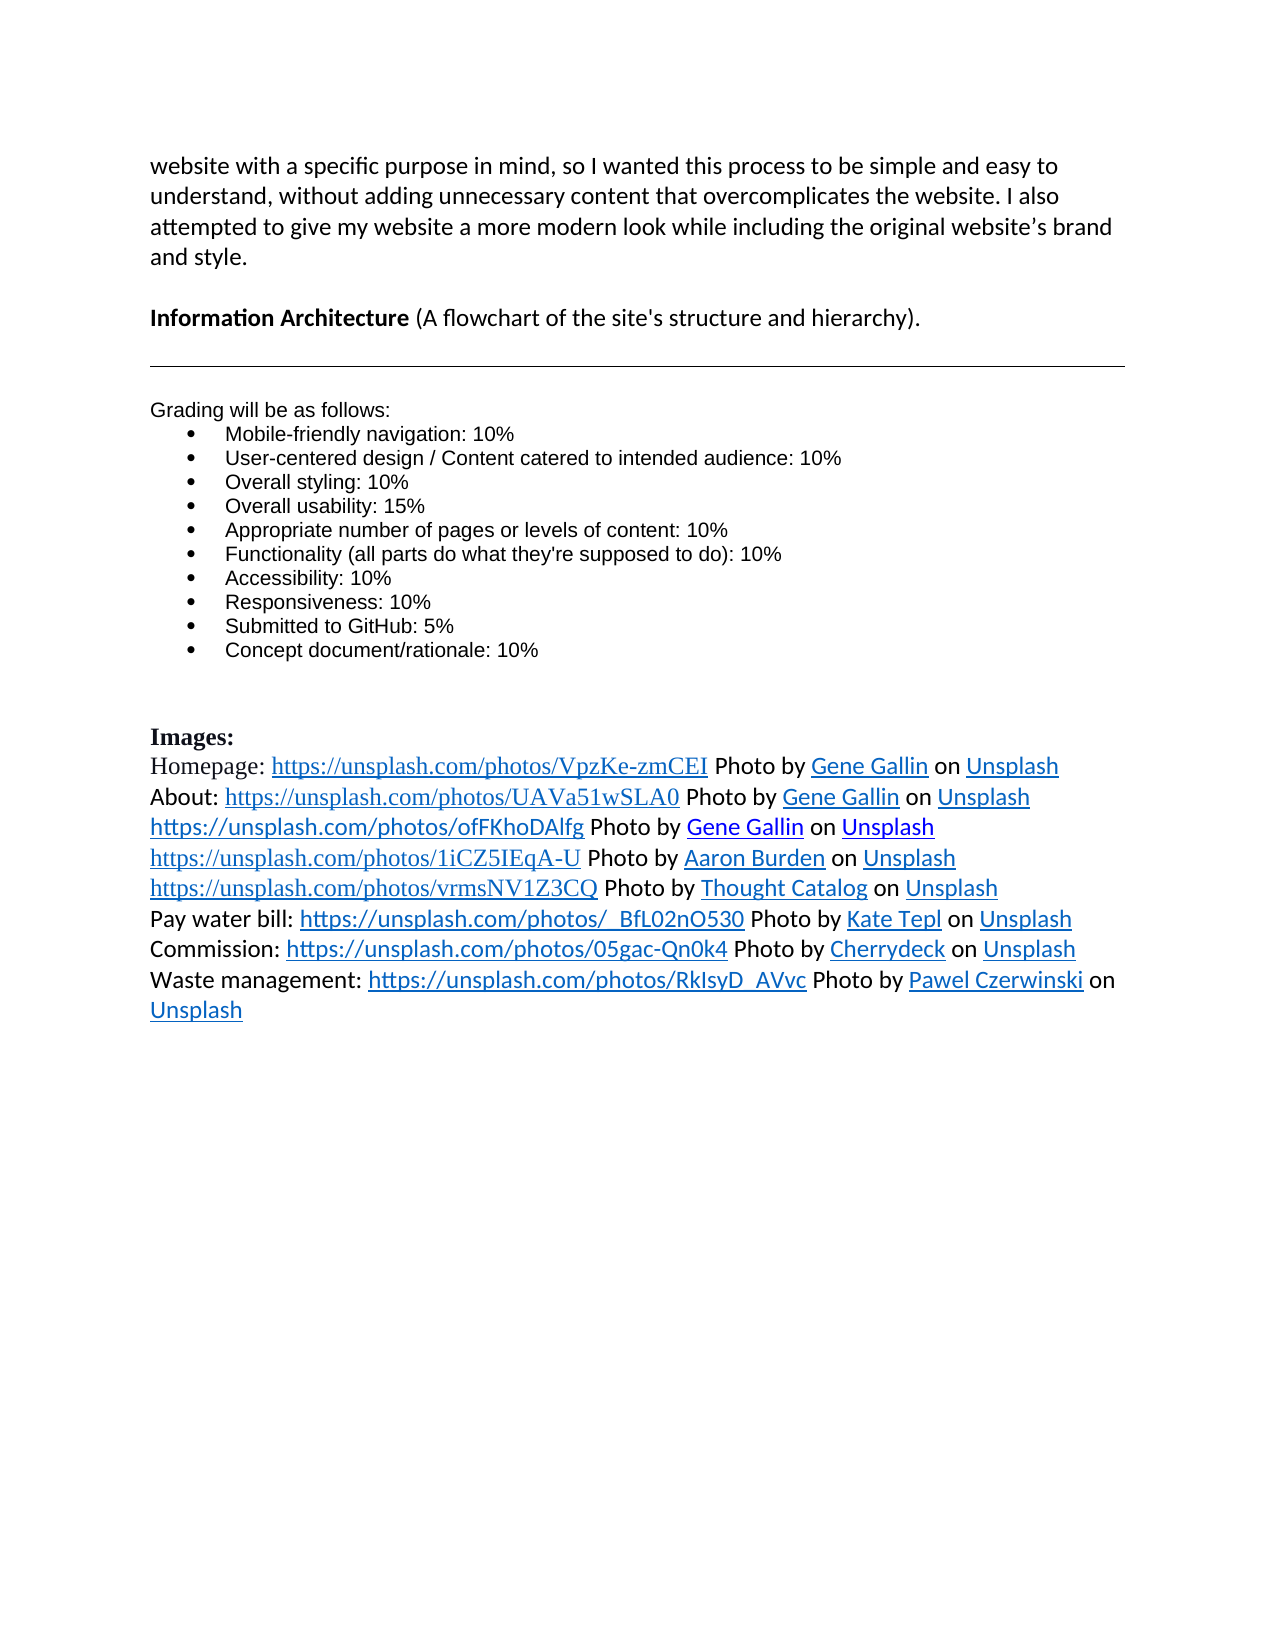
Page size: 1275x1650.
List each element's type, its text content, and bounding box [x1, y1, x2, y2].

list Overall styling: 10% [187, 470, 1125, 494]
text Homepage: https://unsplash.com/photos/VpzKe-zmCEI Photo by Gene Gallin on Unsplash [150, 750, 1125, 781]
list User-centered design / Content catered to intended audience: 10% [187, 446, 1125, 470]
list Appropriate number of pages or levels of content: 10% [187, 518, 1125, 542]
list Functionality (all parts do what they're supposed to do): 10% [187, 542, 1125, 566]
list Accessibility: 10% [187, 566, 1125, 590]
text Commission: https://unsplash.com/photos/05gac-Qn0k4 Photo by Cherrydeck on Unsplash [150, 933, 1125, 964]
text Information Architecture (A flowchart of the site's structure and hierarchy). [150, 303, 1125, 333]
text Waste management: https://unsplash.com/photos/RkIsyD_AVvc Photo by Pawel Czerwinski on Unsplash [150, 964, 1125, 1025]
text https://unsplash.com/photos/vrmsNV1Z3CQ Photo by Thought Catalog on Unsplash [150, 872, 1125, 903]
text Grading will be as follows: [150, 398, 1125, 422]
text Images: [150, 722, 1125, 750]
text https://unsplash.com/photos/1iCZ5IEqA-U Photo by Aaron Burden on Unsplash [150, 842, 1125, 872]
text Pay water bill: https://unsplash.com/photos/_BfL02nO530 Photo by Kate Tepl on Unsplash [150, 903, 1125, 933]
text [150, 150, 1125, 303]
list Responsiveness: 10% [187, 590, 1125, 614]
text https://unsplash.com/photos/ofFKhoDAlfg Photo by Gene Gallin on Unsplash [150, 811, 1125, 842]
list Submitted to GitHub: 5% [187, 614, 1125, 638]
list Concept document/rationale: 10% [187, 638, 1125, 662]
list Overall usability: 15% [187, 494, 1125, 518]
list Mobile-friendly navigation: 10% [187, 422, 1125, 446]
text About: https://unsplash.com/photos/UAVa51wSLA0 Photo by Gene Gallin on Unsplash [150, 781, 1125, 811]
